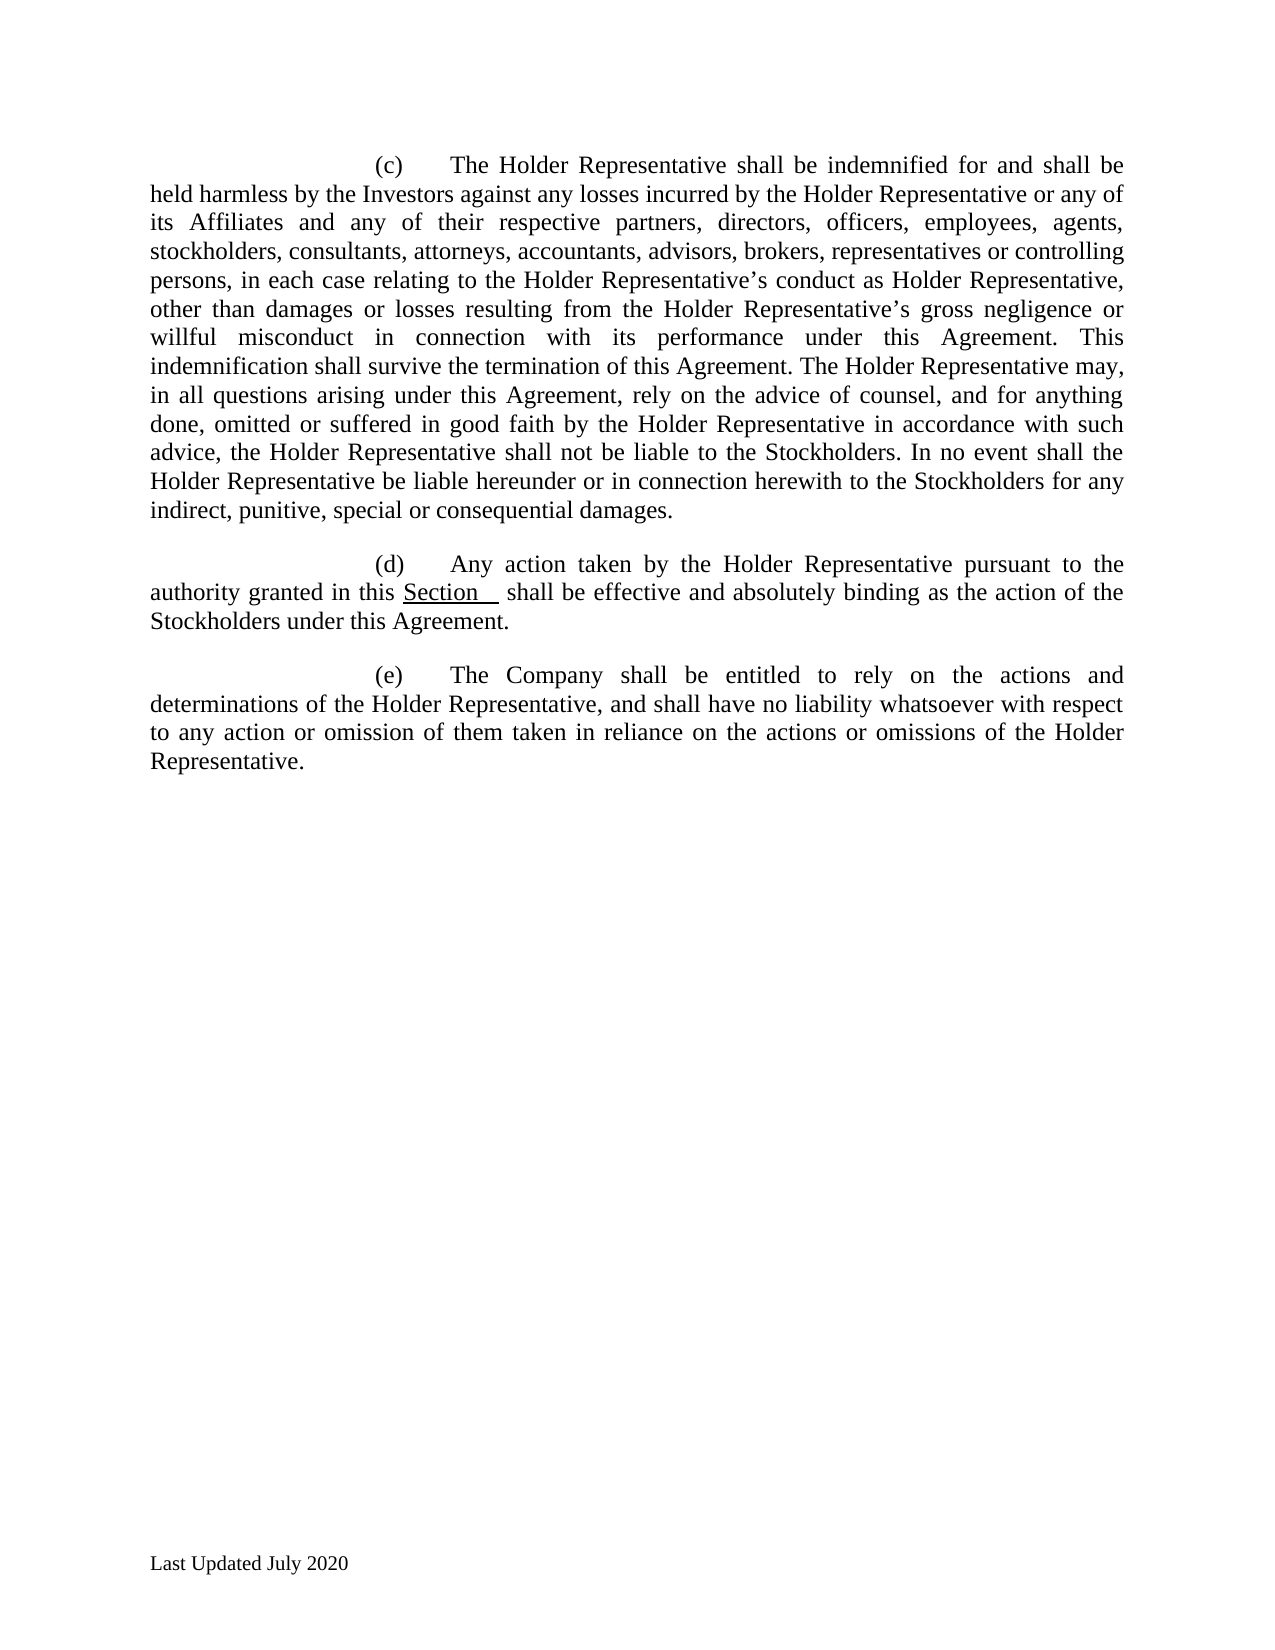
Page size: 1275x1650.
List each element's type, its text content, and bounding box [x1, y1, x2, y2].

subtitle Any action taken by the Holder Representative pursuant to the authority granted in this Section _ shall be effective and absolutely binding as the action of the Stockholders under this Agreement. [150, 549, 1125, 635]
subtitle The Company shall be entitled to rely on the actions and determinations of the Holder Representative, and shall have no liability whatsoever with respect to any action or omission of them taken in reliance on the actions or omissions of the Holder Representative. [150, 660, 1125, 775]
subtitle The Holder Representative shall be indemnified for and shall be held harmless by the Investors against any losses incurred by the Holder Representative or any of its Affiliates and any of their respective partners, directors, officers, employees, agents, stockholders, consultants, attorneys, accountants, advisors, brokers, representatives or controlling persons, in each case relating to the Holder Representative’s conduct as Holder Representative, other than damages or losses resulting from the Holder Representative’s gross negligence or willful misconduct in connection with its performance under this Agreement. This indemnification shall survive the termination of this Agreement. The Holder Representative may, in all questions arising under this Agreement, rely on the advice of counsel, and for anything done, omitted or suffered in good faith by the Holder Representative in accordance with such advice, the Holder Representative shall not be liable to the Stockholders. In no event shall the Holder Representative be liable hereunder or in connection herewith to the Stockholders for any indirect, punitive, special or consequential damages. [150, 150, 1125, 524]
